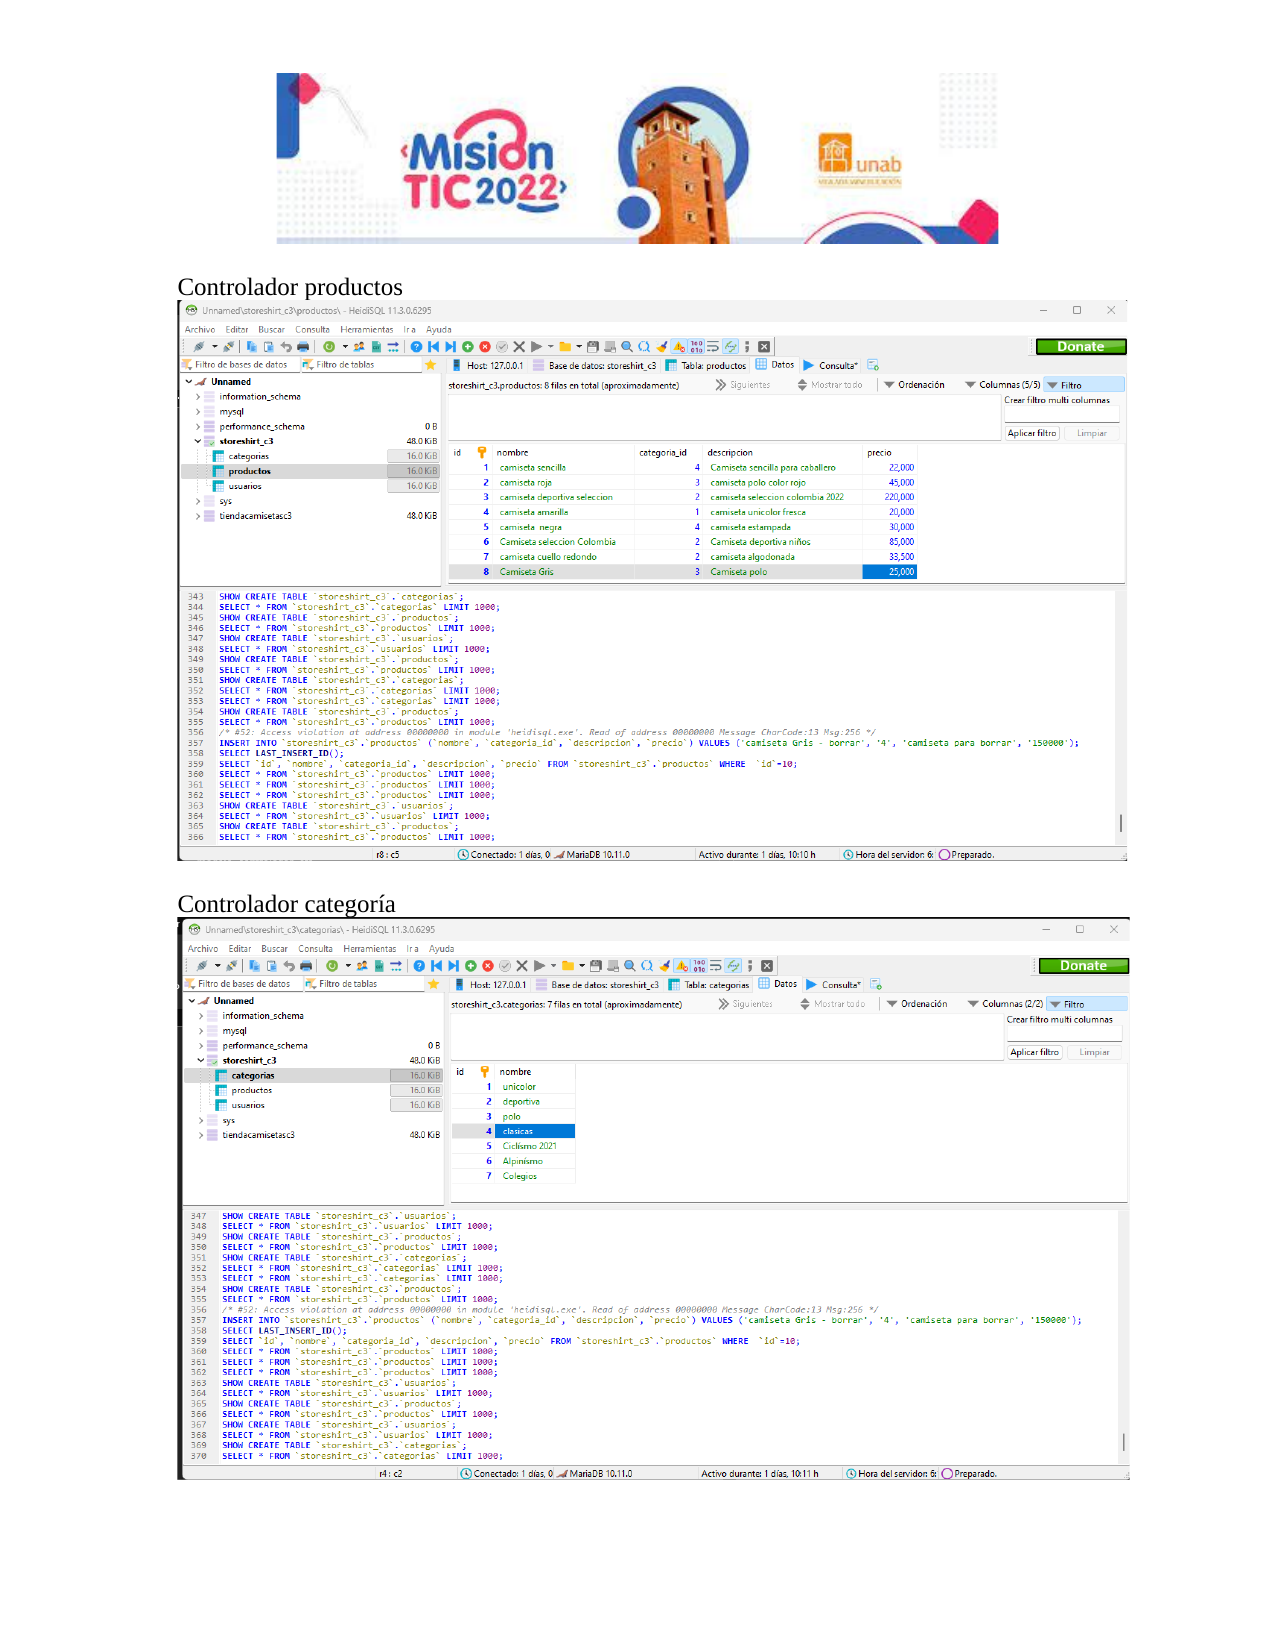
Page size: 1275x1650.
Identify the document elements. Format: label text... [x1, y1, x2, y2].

picture [177, 917, 1130, 1480]
text Controlador categoría [177, 889, 1098, 917]
picture [177, 300, 1128, 861]
picture [276, 73, 999, 244]
text Controlador productos [177, 272, 1098, 300]
